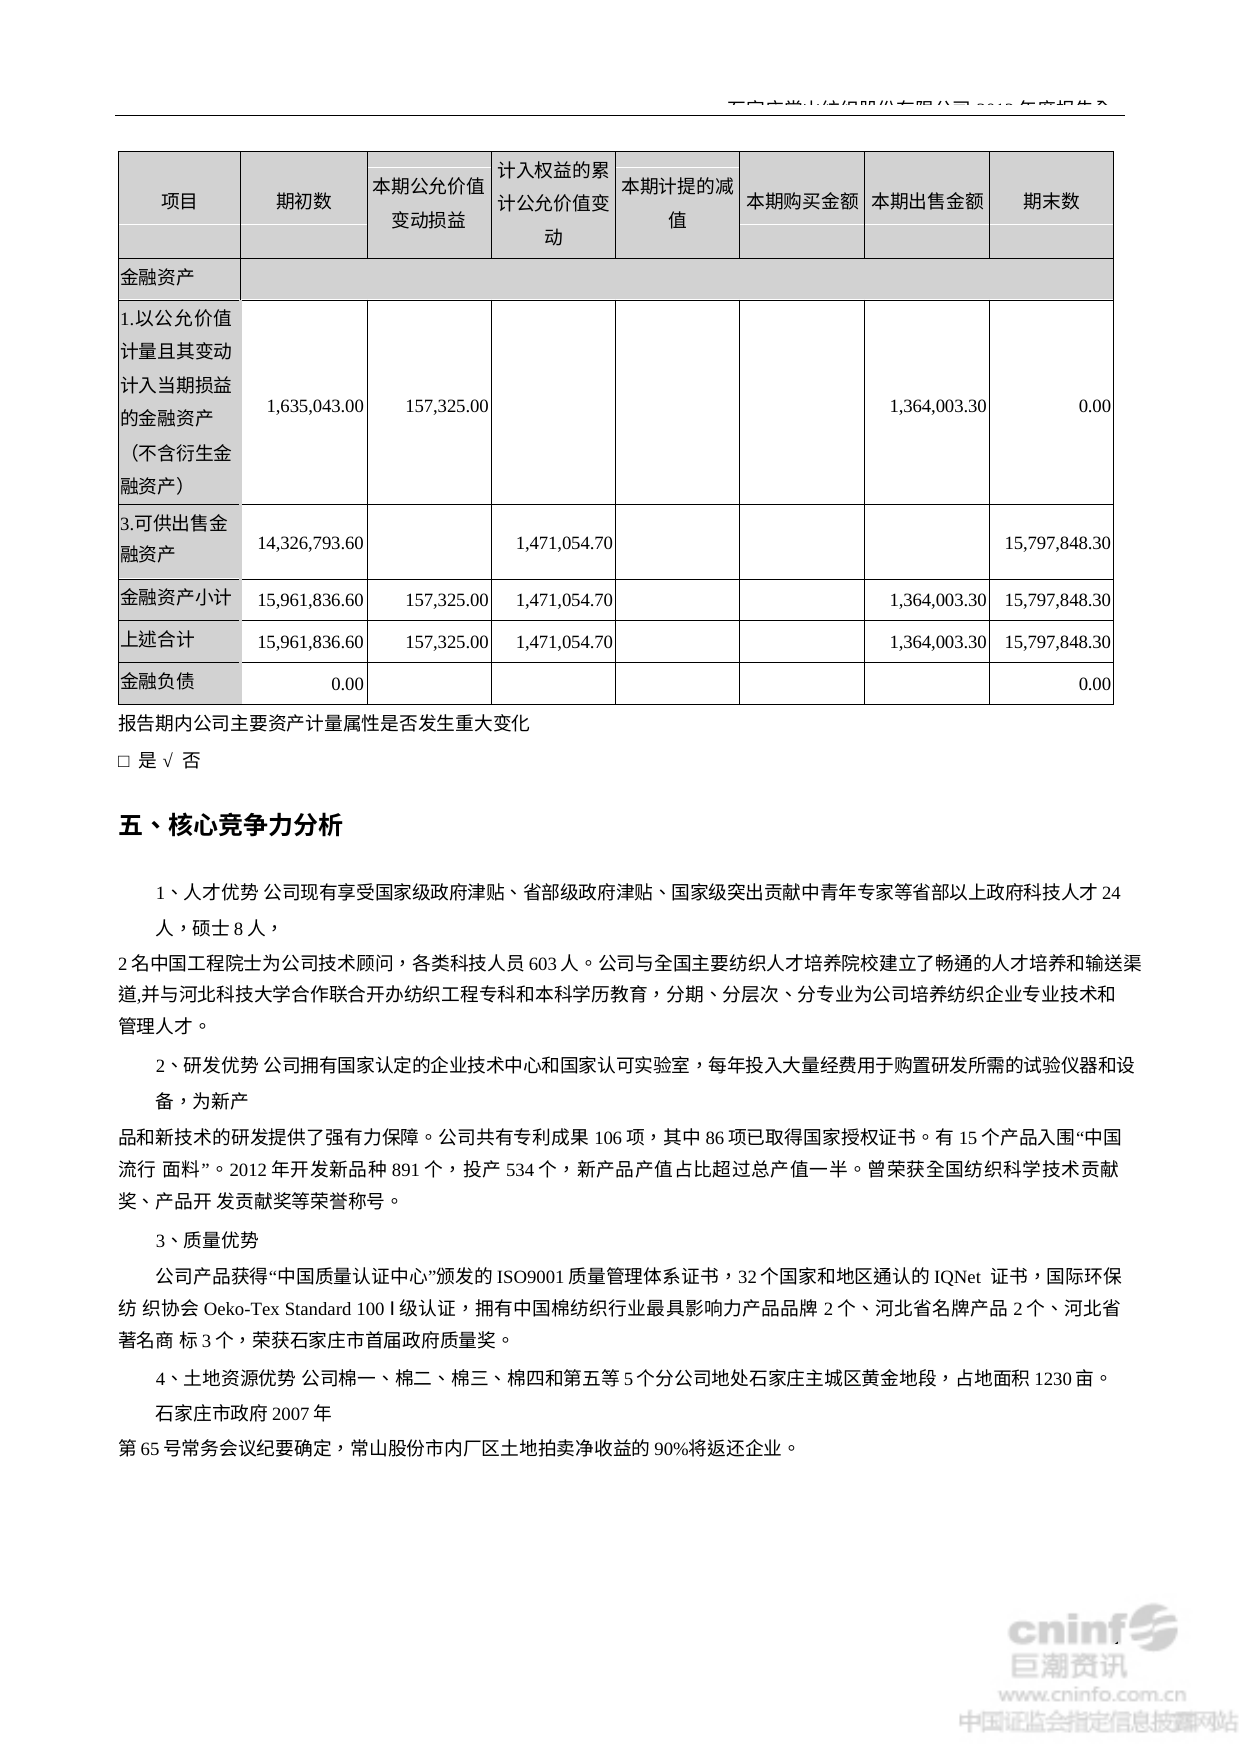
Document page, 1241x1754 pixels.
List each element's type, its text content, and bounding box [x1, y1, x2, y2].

table_cell 期初数 [241, 184, 367, 224]
table_cell [865, 505, 989, 578]
text 第65号常务会议纪要确定，常山股份市内厂区土地拍卖净收益的90%将返还企业。 [118, 1436, 1240, 1460]
table_cell [492, 301, 615, 504]
table_cell [990, 225, 1113, 258]
table_cell [616, 580, 739, 620]
text 2名中国工程院士为公司技术顾问，各类科技人员603人。公司与全国主要纺织人才培养院校建立了畅通的人才培养和输送渠 [118, 951, 1240, 975]
table_cell [740, 580, 864, 620]
table_cell [616, 505, 739, 578]
table_cell [616, 621, 739, 662]
table_header [241, 152, 367, 184]
table_cell 157,325.00 [368, 301, 491, 504]
table_cell [492, 663, 615, 704]
table_cell 1,471,054.70 [492, 505, 615, 578]
table_cell [616, 241, 739, 258]
table_cell 15,961,836.60 [242, 621, 367, 662]
table_cell 1,364,003.30 [865, 580, 989, 620]
text 报告期内公司主要资产计量属性是否发生重大变化 [118, 710, 1240, 736]
table_cell 0.00 [242, 663, 367, 704]
table_cell 1,364,003.30 [865, 621, 989, 662]
subtitle 五、核心竞争力分析 [118, 808, 1240, 842]
table_cell [241, 225, 367, 258]
table_cell 本期公允价值 变动损益 [368, 168, 491, 241]
table_cell [616, 663, 739, 704]
table_cell 本期购买金额 [740, 184, 864, 224]
table_cell 金融负债 [119, 663, 239, 704]
table_header [119, 152, 240, 184]
table_cell 本期出售金额 [865, 184, 989, 224]
text 品和新技术的研发提供了强有力保障。公司共有专利成果106项，其中86项已取得国家授权证书。有15个产品入围“中国流行 面料”。2012年开发新品种891个，投产534个，新产品产值占比超过总产值一半。曾荣获全国纺织科学技术贡献奖、产品开 发贡献奖等荣誉称号。 [118, 1124, 1122, 1214]
table_cell [865, 663, 989, 704]
table_cell [865, 225, 989, 258]
table_cell 15,797,848.30 [990, 621, 1113, 662]
table_cell 0.00 [990, 663, 1113, 704]
table_cell 14,326,793.60 [242, 505, 367, 578]
table_cell 项目 [119, 184, 240, 224]
table_cell 1,471,054.70 [492, 621, 615, 662]
table_cell [740, 505, 864, 578]
table_cell 1,635,043.00 [242, 301, 367, 504]
text 2、研发优势 公司拥有国家认定的企业技术中心和国家认可实验室，每年投入大量经费用于购置研发所需的试验仪器和设备，为新产 [156, 1052, 1138, 1114]
table_cell 3.可供出售金 融资产 [119, 505, 239, 578]
table_cell 上述合计 [119, 621, 239, 662]
table_header [368, 152, 491, 167]
table_cell [740, 301, 864, 504]
table_header [990, 152, 1113, 184]
table_cell [740, 621, 864, 662]
table_cell 期末数 [990, 184, 1113, 224]
table_cell 15,797,848.30 [990, 505, 1113, 578]
table_cell [241, 259, 1113, 299]
table_header 计入权益的累 计公允价值变 动 [492, 152, 615, 258]
text 公司产品获得“中国质量认证中心”颁发的ISO9001质量管理体系证书，32个国家和地区通认的IQNet 证书，国际环保纺 织协会Oeko-Tex Standard 100 Ⅰ级认证，拥有中国棉纺织行业最具影响力产品品牌2个、河北省名牌产品2个、河北省著名商 标3个，荣获石家庄市首届政府质量奖。 [118, 1264, 1122, 1353]
text □ 是 √ 否 [118, 748, 1240, 773]
table_header [740, 152, 864, 184]
table_cell 金融资产小计 [119, 580, 239, 620]
table_cell [740, 225, 864, 258]
table_cell [616, 301, 739, 504]
table_cell 1.以公允价值 计量且其变动 计入当期损益 的金融资产 （不含衍生金 融资产） [119, 301, 239, 504]
picture [958, 1593, 1241, 1754]
table_cell [740, 663, 864, 704]
table_cell 15,797,848.30 [990, 580, 1113, 620]
table_cell 157,325.00 [368, 621, 491, 662]
text 道,并与河北科技大学合作联合开办纺织工程专科和本科学历教育，分期、分层次、分专业为公司培养纺织企业专业技术和 管理人才。 [118, 981, 1138, 1039]
table_cell 本期计提的减 值 [616, 168, 739, 241]
table_cell 157,325.00 [368, 580, 491, 620]
table_cell 1,364,003.30 [865, 301, 989, 504]
table_cell 金融资产 [119, 259, 240, 299]
table_header [865, 152, 989, 184]
table_cell 0.00 [990, 301, 1113, 504]
table_header [616, 152, 739, 167]
table_cell 1,471,054.70 [492, 580, 615, 620]
table_cell [368, 663, 491, 704]
text 3、质量优势 [156, 1227, 1138, 1253]
text 4、土地资源优势 公司棉一、棉二、棉三、棉四和第五等5个分公司地处石家庄主城区黄金地段，占地面积1230亩。石家庄市政府2007年 [156, 1365, 1123, 1426]
table_cell [368, 241, 491, 258]
table_cell 15,961,836.60 [242, 580, 367, 620]
table_cell [119, 225, 240, 258]
table_cell [368, 505, 491, 578]
text 1、人才优势 公司现有享受国家级政府津贴、省部级政府津贴、国家级突出贡献中青年专家等省部以上政府科技人才24人，硕士8人， [156, 879, 1138, 941]
